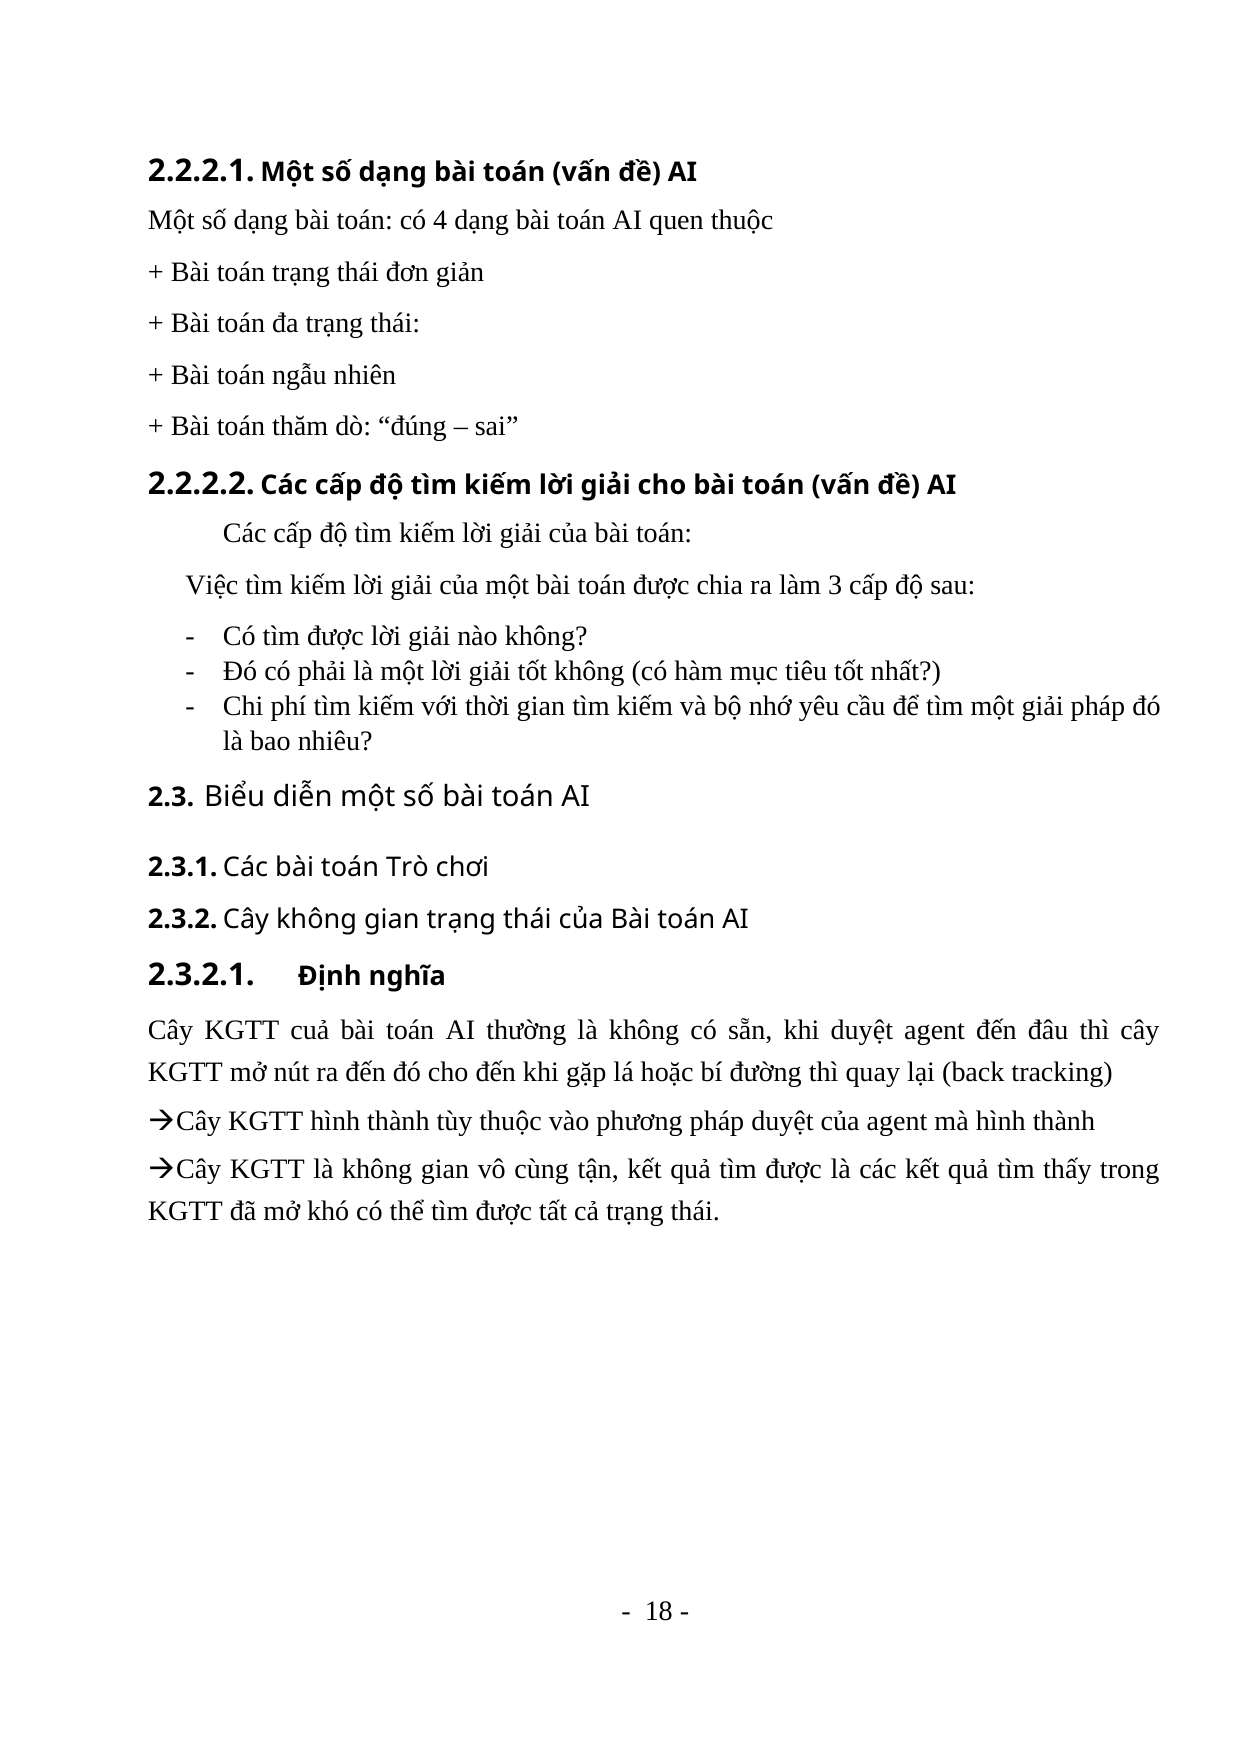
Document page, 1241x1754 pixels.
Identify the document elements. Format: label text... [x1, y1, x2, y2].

text + Bài toán thăm dò: “đúng – sai” [148, 409, 1162, 442]
text + Bài toán đa trạng thái: [148, 306, 1162, 338]
list Các cấp độ tìm kiếm lời giải cho bài toán (vấn đề) AI [148, 461, 1162, 503]
list Định nghĩa [148, 952, 1162, 994]
list Có tìm được lời giải nào không? [185, 619, 1162, 652]
text Cây KGTT là không gian vô cùng tận, kết quả tìm được là các kết quả tìm thấy trong KGTT đã mở khó có thể tìm được tất cả trạng thái. [148, 1152, 1162, 1227]
text Cây KGTT cuả bài toán AI thường là không có sẵn, khi duyệt agent đến đâu thì cây KGTT mở nút ra đến đó cho đến khi gặp lá hoặc bí đường thì quay lại (back tracking) [148, 1013, 1162, 1088]
text Các cấp độ tìm kiếm lời giải của bài toán: [148, 516, 1162, 548]
list Một số dạng bài toán (vấn đề) AI [148, 148, 1162, 190]
text Việc tìm kiếm lời giải của một bài toán được chia ra làm 3 cấp độ sau: [148, 568, 1162, 600]
subtitle Cây không gian trạng thái của Bài toán AI [148, 899, 1162, 936]
subtitle Các bài toán Trò chơi [148, 847, 1162, 884]
subtitle Biểu diễn một số bài toán AI [148, 776, 1162, 815]
list Đó có phải là một lời giải tốt không (có hàm mục tiêu tốt nhất?) [185, 654, 1162, 687]
text + Bài toán trạng thái đơn giản [148, 254, 1162, 287]
text + Bài toán ngẫu nhiên [148, 358, 1162, 390]
text Một số dạng bài toán: có 4 dạng bài toán AI quen thuộc [148, 203, 1162, 235]
list Chi phí tìm kiếm với thời gian tìm kiếm và bộ nhớ yêu cầu để tìm một giải pháp đó là bao nhiêu? [185, 689, 1162, 756]
text Cây KGTT hình thành tùy thuộc vào phương pháp duyệt của agent mà hình thành [148, 1104, 1162, 1136]
